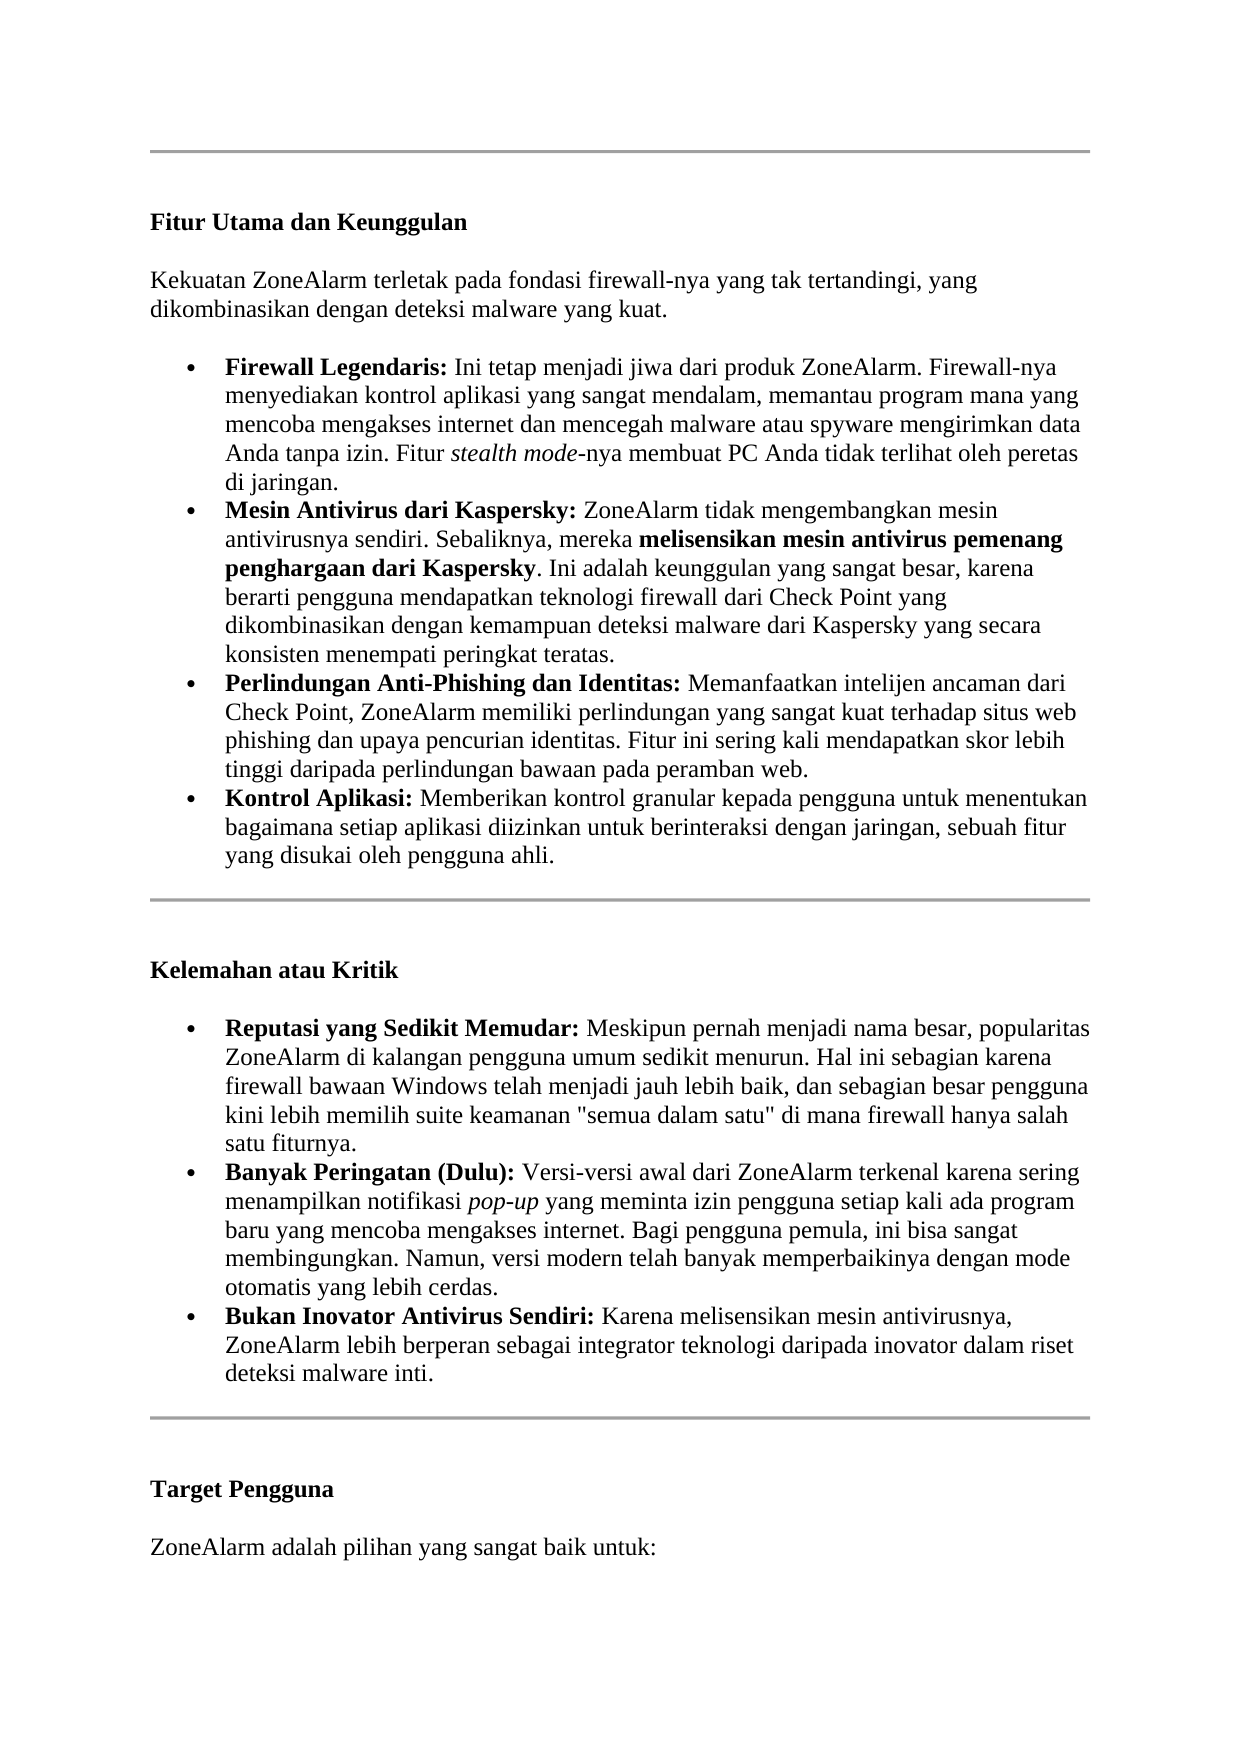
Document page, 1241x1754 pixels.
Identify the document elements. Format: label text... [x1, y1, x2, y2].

text Kekuatan ZoneAlarm terletak pada fondasi firewall-nya yang tak tertandingi, yang dikombinasikan dengan deteksi malware yang kuat. [150, 265, 1090, 323]
list Mesin Antivirus dari Kaspersky: ZoneAlarm tidak mengembangkan mesin antivirusnya sendiri. Sebaliknya, mereka melisensikan mesin antivirus pemenang penghargaan dari Kaspersky. Ini adalah keunggulan yang sangat besar, karena berarti pengguna mendapatkan teknologi firewall dari Check Point yang dikombinasikan dengan kemampuan deteksi malware dari Kaspersky yang secara konsisten menempati peringkat teratas. [187, 496, 1090, 668]
list Perlindungan Anti-Phishing dan Identitas: Memanfaatkan intelijen ancaman dari Check Point, ZoneAlarm memiliki perlindungan yang sangat kuat terhadap situs web phishing dan upaya pencurian identitas. Fitur ini sering kali mendapatkan skor lebih tinggi daripada perlindungan bawaan pada peramban web. [187, 668, 1090, 783]
list Kontrol Aplikasi: Memberikan kontrol granular kepada pengguna untuk menentukan bagaimana setiap aplikasi diizinkan untuk berinteraksi dengan jaringan, sebuah fitur yang disukai oleh pengguna ahli. [187, 783, 1090, 869]
text ZoneAlarm adalah pilihan yang sangat baik untuk: [150, 1532, 1090, 1560]
list Firewall Legendaris: Ini tetap menjadi jiwa dari produk ZoneAlarm. Firewall-nya menyediakan kontrol aplikasi yang sangat mendalam, memantau program mana yang mencoba mengakses internet dan mencegah malware atau spyware mengirimkan data Anda tanpa izin. Fitur stealth mode-nya membuat PC Anda tidak terlihat oleh peretas di jaringan. [187, 352, 1090, 496]
text Fitur Utama dan Keunggulan [150, 207, 1090, 236]
list Bukan Inovator Antivirus Sendiri: Karena melisensikan mesin antivirusnya, ZoneAlarm lebih berperan sebagai integrator teknologi daripada inovator dalam riset deteksi malware inti. [187, 1301, 1090, 1387]
text Kelemahan atau Kritik [150, 956, 1090, 984]
text Target Pengguna [150, 1474, 1090, 1502]
list Banyak Peringatan (Dulu): Versi-versi awal dari ZoneAlarm terkenal karena sering menampilkan notifikasi pop-up yang meminta izin pengguna setiap kali ada program baru yang mencoba mengakses internet. Bagi pengguna pemula, ini bisa sangat membingungkan. Namun, versi modern telah banyak memperbaikinya dengan mode otomatis yang lebih cerdas. [187, 1157, 1090, 1301]
list Reputasi yang Sedikit Memudar: Meskipun pernah menjadi nama besar, popularitas ZoneAlarm di kalangan pengguna umum sedikit menurun. Hal ini sebagian karena firewall bawaan Windows telah menjadi jauh lebih baik, dan sebagian besar pengguna kini lebih memilih suite keamanan "semua dalam satu" di mana firewall hanya salah satu fiturnya. [187, 1013, 1090, 1157]
